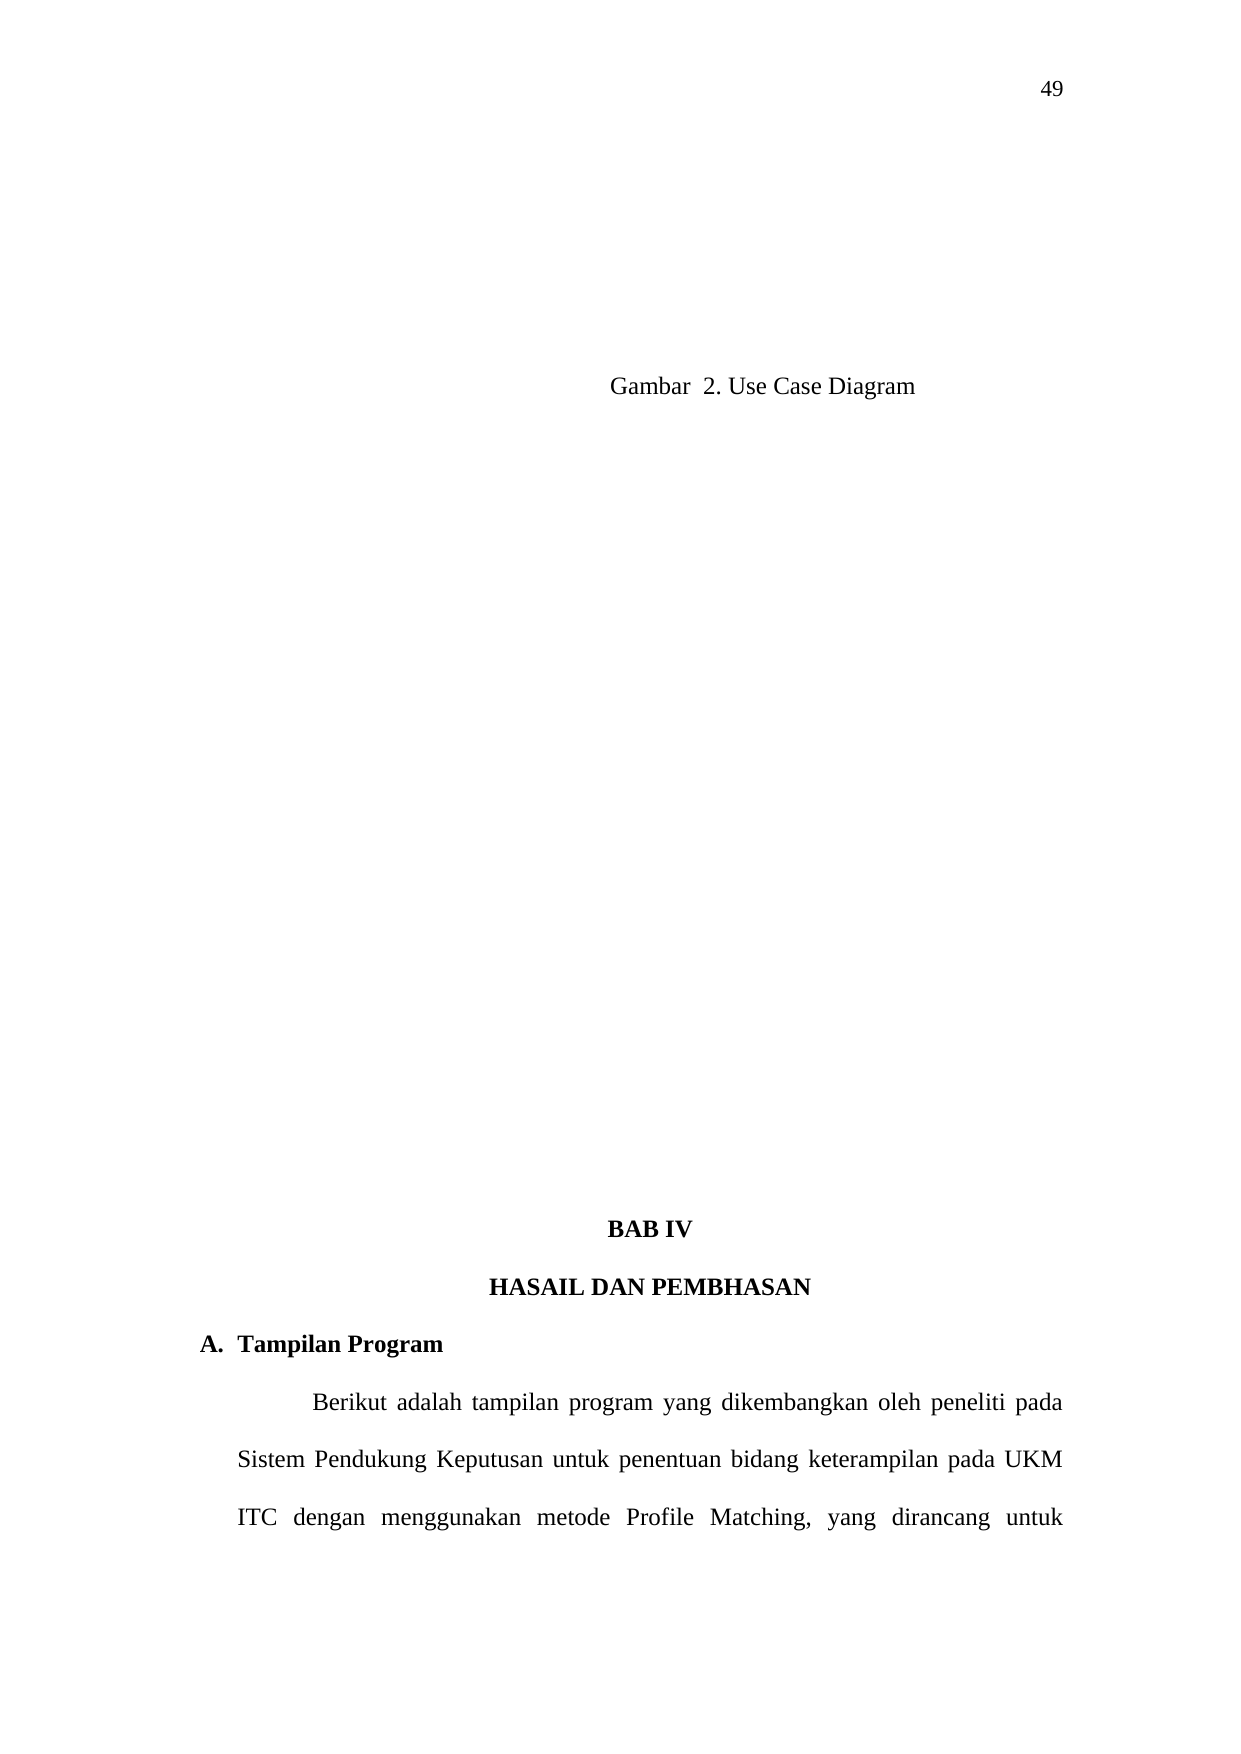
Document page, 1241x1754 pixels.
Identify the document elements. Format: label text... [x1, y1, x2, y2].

text BAB IV [237, 1214, 1063, 1243]
text HASAIL DAN PEMBHASAN [237, 1272, 1063, 1301]
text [237, 1387, 1063, 1531]
list Gambar 2. Use Case Diagram [387, 371, 1063, 400]
list Tampilan Program [199, 1329, 1063, 1358]
